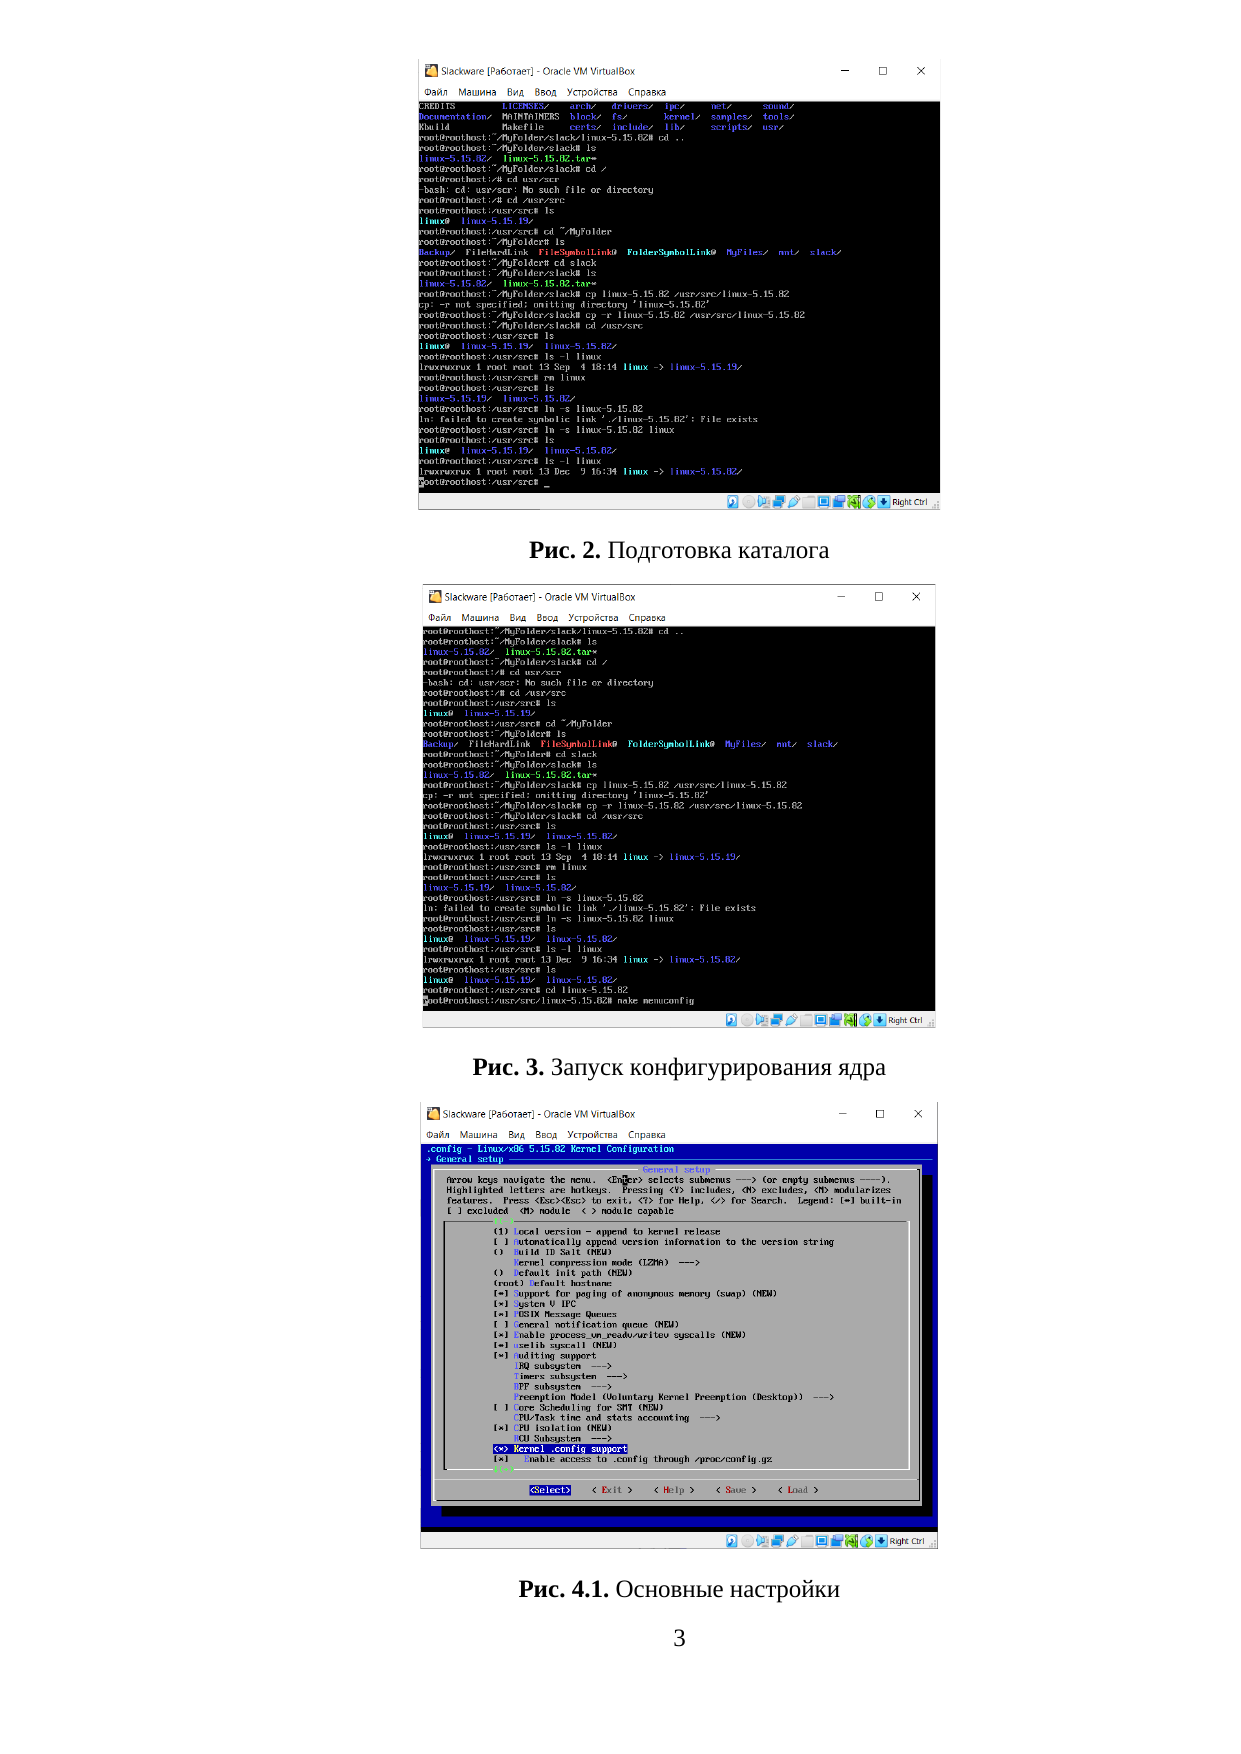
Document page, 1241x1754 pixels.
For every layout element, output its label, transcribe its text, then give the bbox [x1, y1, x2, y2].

picture [422, 584, 936, 1028]
picture [418, 59, 941, 510]
text Рис. 4.1. Основные настройки [177, 1574, 1181, 1603]
text Рис. 2. Подготовка каталога [177, 535, 1181, 563]
text Рис. 3. Запуск конфигурирования ядра [177, 1052, 1181, 1081]
picture [420, 1102, 938, 1549]
